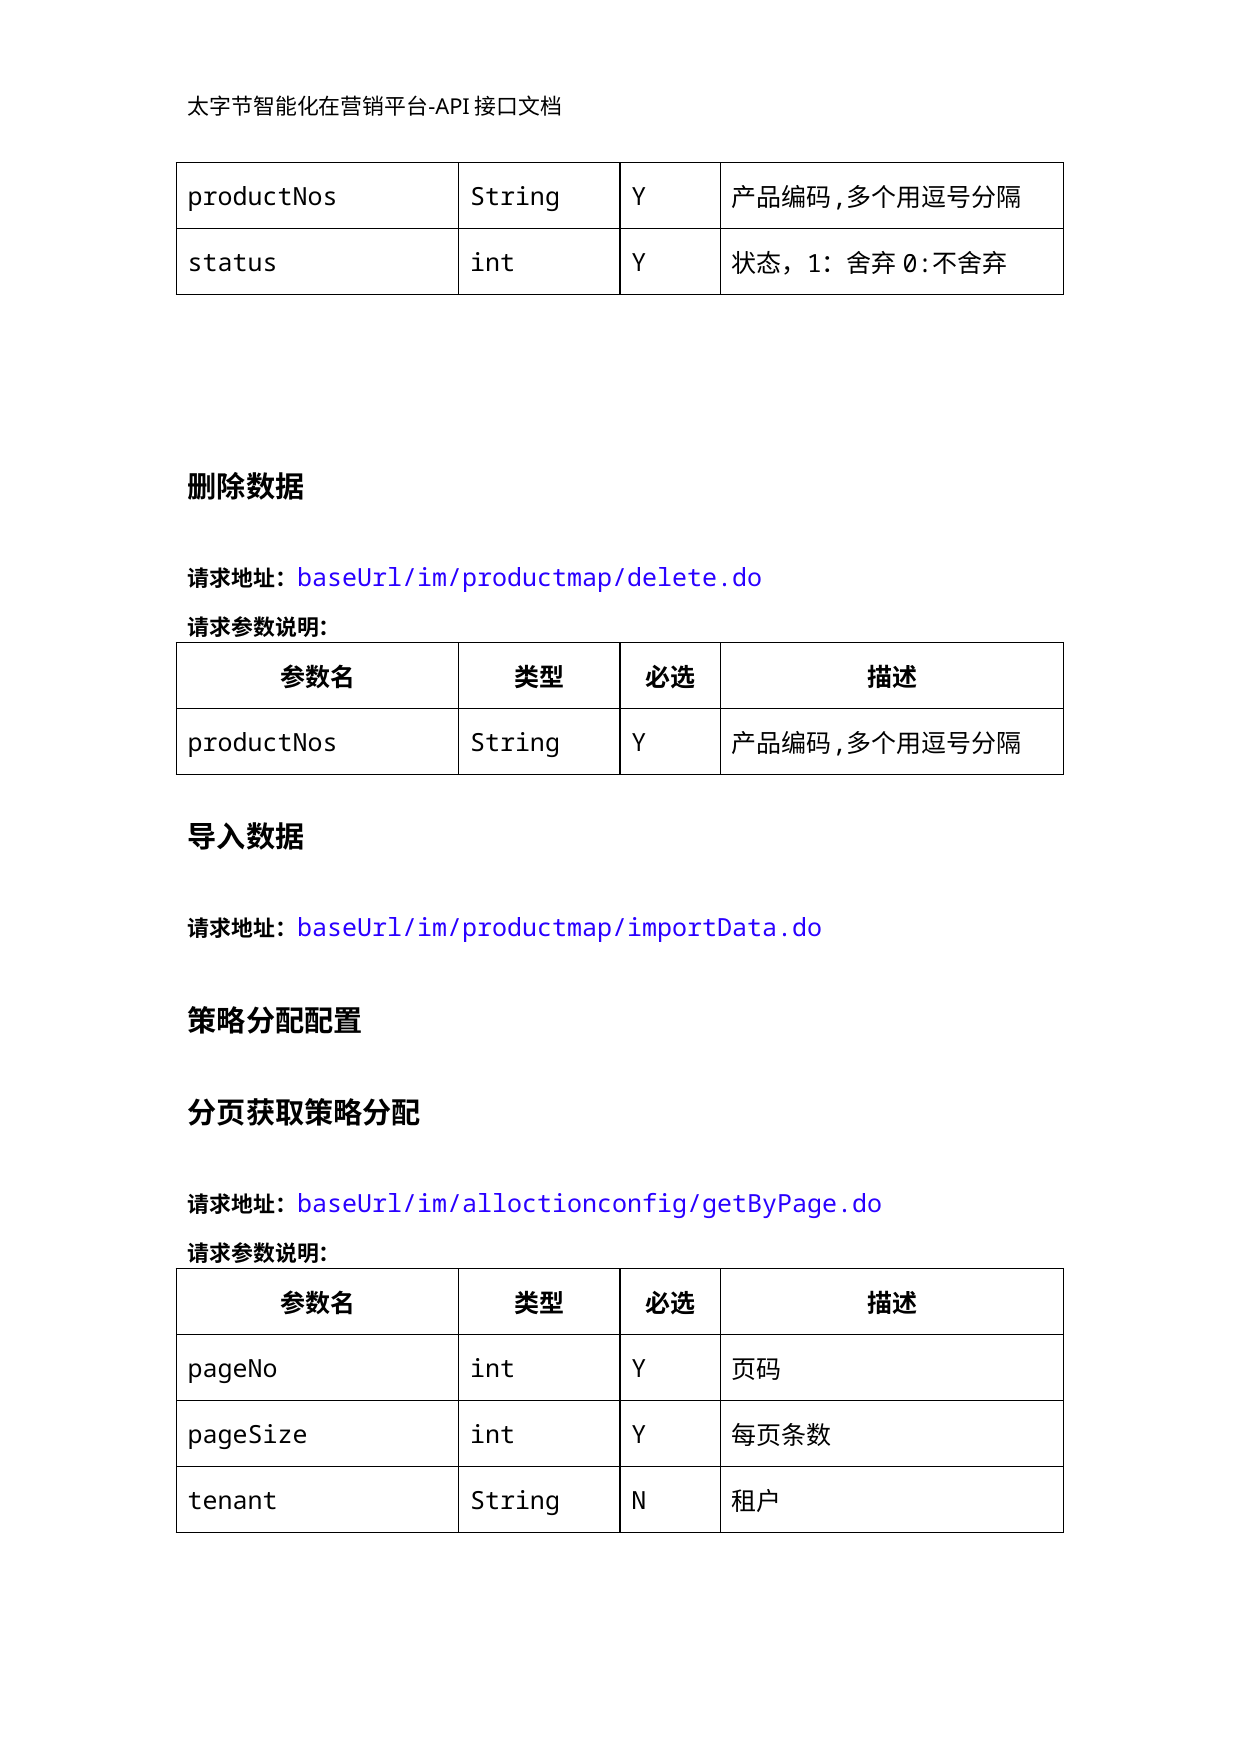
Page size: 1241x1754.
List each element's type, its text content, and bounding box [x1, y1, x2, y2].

table_cell 页码 [721, 1335, 1063, 1400]
subtitle 导入数据 [187, 802, 1053, 867]
subtitle 删除数据 [187, 452, 1053, 517]
table_header 描述 [721, 643, 1063, 708]
subtitle 策略分配配置 [187, 986, 1053, 1051]
text 请求地址：baseUrl/im/alloctionconfig/getByPage.do [187, 1170, 1053, 1235]
table_cell String [459, 163, 619, 228]
table_cell Y [621, 163, 720, 228]
table_cell int [459, 1335, 619, 1400]
table_header 类型 [459, 1269, 619, 1334]
table_cell productNos [177, 709, 458, 774]
table_cell N [621, 1467, 720, 1532]
table_header 参数名 [177, 643, 458, 708]
table_cell 每页条数 [721, 1401, 1063, 1466]
table_cell int [459, 229, 619, 294]
table_header 必选 [621, 1269, 720, 1334]
text 请求地址：baseUrl/im/productmap/importData.do [187, 894, 1053, 959]
table_cell Y [621, 709, 720, 774]
text 请求地址：baseUrl/im/productmap/delete.do [187, 544, 1053, 609]
table_cell String [459, 1467, 619, 1532]
text 请求参数说明： [187, 609, 1053, 642]
table_header 类型 [459, 643, 619, 708]
table_cell int [459, 1401, 619, 1466]
table_header 描述 [721, 1269, 1063, 1334]
table_cell Y [621, 1401, 720, 1466]
table_cell String [459, 709, 619, 774]
subtitle 分页获取策略分配 [187, 1078, 1053, 1143]
table_cell 状态，1：舍弃 0:不舍弃 [721, 229, 1063, 294]
table_cell Y [621, 1335, 720, 1400]
table_cell pageNo [177, 1335, 458, 1400]
table_cell Y [621, 229, 720, 294]
table_cell pageSize [177, 1401, 458, 1466]
table_cell tenant [177, 1467, 458, 1532]
table_cell 产品编码,多个用逗号分隔 [721, 709, 1063, 774]
table_cell productNos [177, 163, 458, 228]
table_cell 租户 [721, 1467, 1063, 1532]
table_header 参数名 [177, 1269, 458, 1334]
table_cell status [177, 229, 458, 294]
table_header 必选 [621, 643, 720, 708]
table_cell 产品编码,多个用逗号分隔 [721, 163, 1063, 228]
text 请求参数说明： [187, 1235, 1053, 1268]
